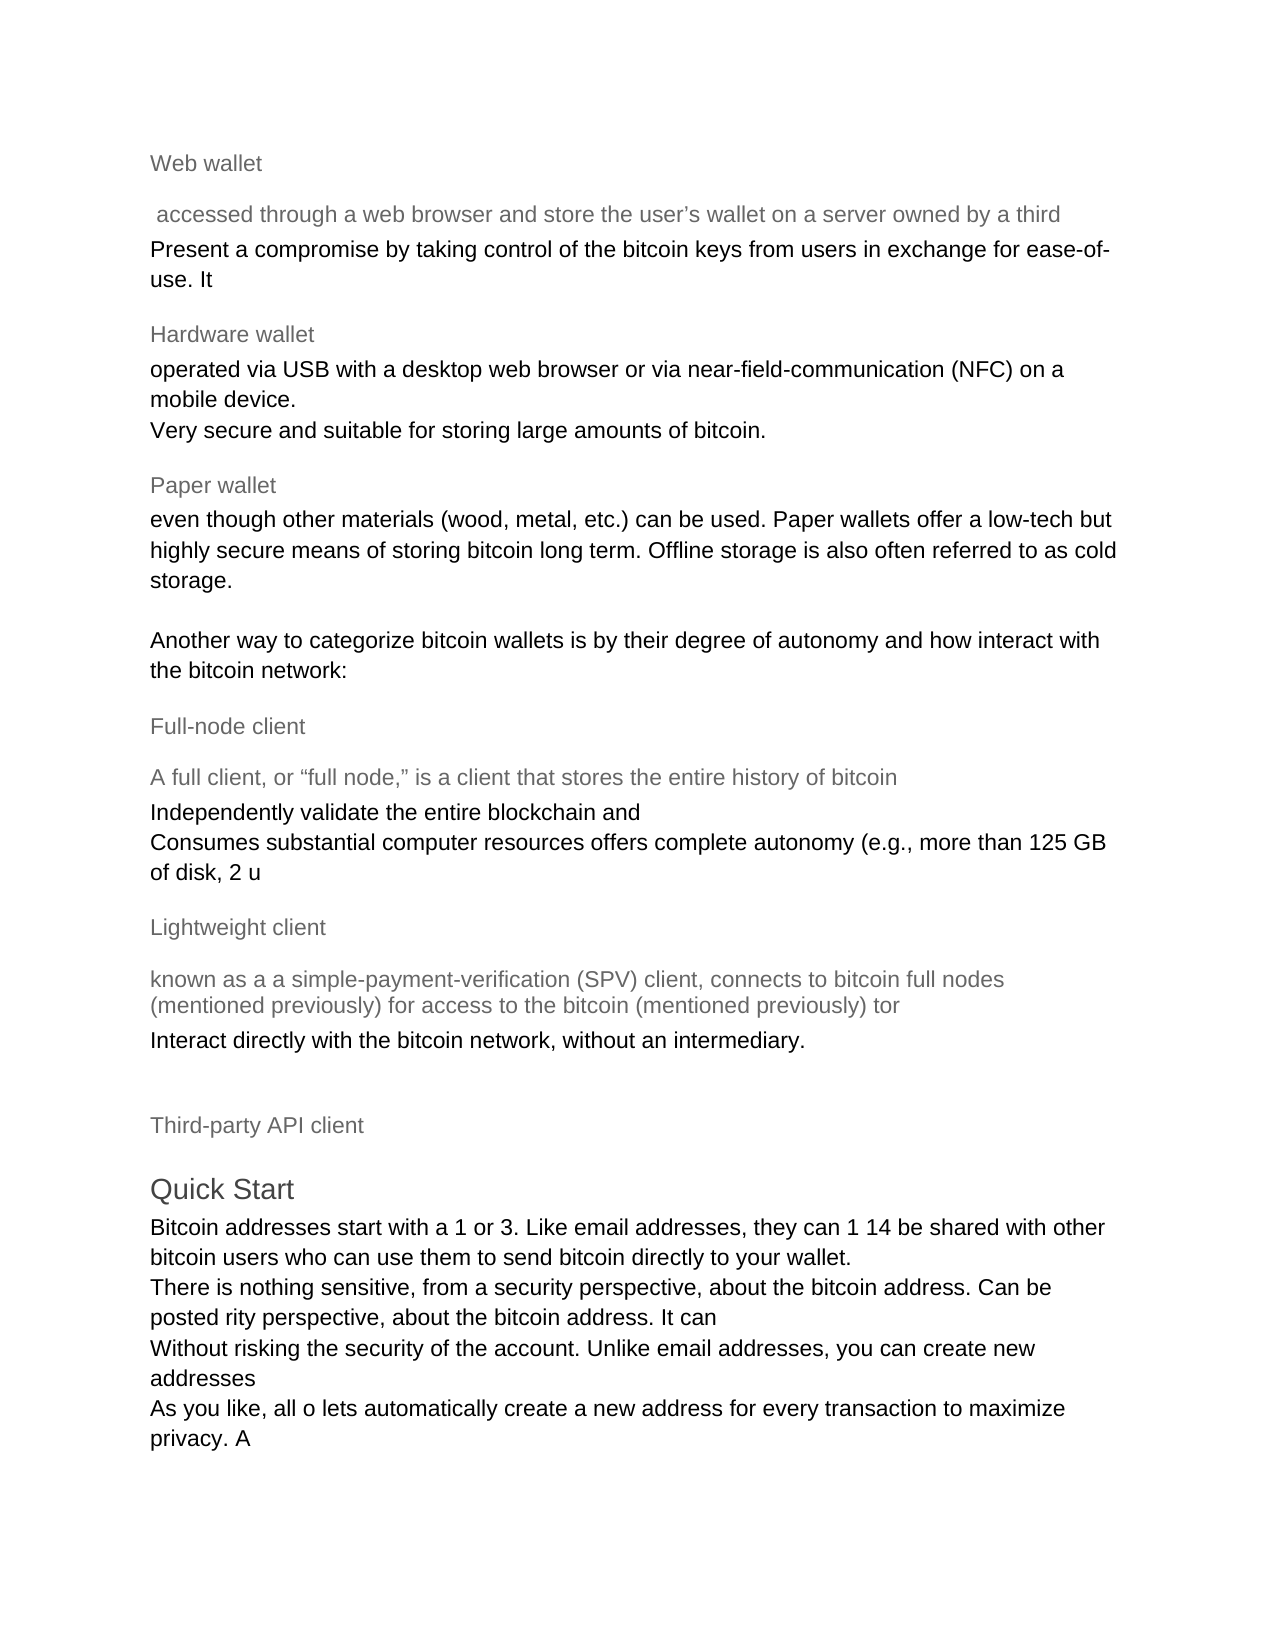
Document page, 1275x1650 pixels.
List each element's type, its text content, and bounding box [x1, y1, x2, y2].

text Present a compromise by taking control of the bitcoin keys from users in exchange for ease-of-use. It [150, 236, 1125, 293]
text Consumes substantial computer resources offers complete autonomy (e.g., more than 125 GB of disk, 2 u [150, 829, 1125, 886]
text Bitcoin addresses start with a 1 or 3. Like email addresses, they can 1 14 be shared with other bitcoin users who can use them to send bitcoin directly to your wallet. [150, 1214, 1125, 1270]
text Very secure and suitable for storing large amounts of bitcoin. [150, 417, 1125, 443]
subtitle Hardware wallet [150, 321, 1125, 348]
subtitle Full-node client [150, 713, 1125, 739]
subtitle Web wallet [150, 150, 1125, 176]
subtitle Third-party API client [150, 1112, 1125, 1138]
text even though other materials (wood, metal, etc.) can be used. Paper wallets offer a low-tech but highly secure means of storing bitcoin long term. Offline storage is also often referred to as cold storage. [150, 506, 1125, 593]
text operated via USB with a desktop web browser or via near-field-communication (NFC) on a mobile device. [150, 356, 1125, 413]
text Without risking the security of the account. Unlike email addresses, you can create new addresses [150, 1334, 1125, 1391]
subtitle accessed through a web browser and store the user’s wallet on a server owned by a third [150, 201, 1125, 228]
text Another way to categorize bitcoin wallets is by their degree of autonomy and how interact with the bitcoin network: [150, 627, 1125, 684]
text There is nothing sensitive, from a security perspective, about the bitcoin address. Can be posted rity perspective, about the bitcoin address. It can [150, 1274, 1125, 1331]
subtitle A full client, or “full node,” is a client that stores the entire history of bitcoin [150, 764, 1125, 790]
subtitle Paper wallet [150, 472, 1125, 498]
text Interact directly with the bitcoin network, without an intermediary. [150, 1027, 1125, 1053]
text Independently validate the entire blockchain and [150, 799, 1125, 825]
text As you like, all o lets automatically create a new address for every transaction to maximize privacy. A [150, 1395, 1125, 1452]
subtitle Quick Start [150, 1172, 1125, 1205]
subtitle known as a a simple-payment-verification (SPV) client, connects to bitcoin full nodes (mentioned previously) for access to the bitcoin (mentioned previously) tor [150, 966, 1125, 1018]
subtitle Lightweight client [150, 914, 1125, 941]
